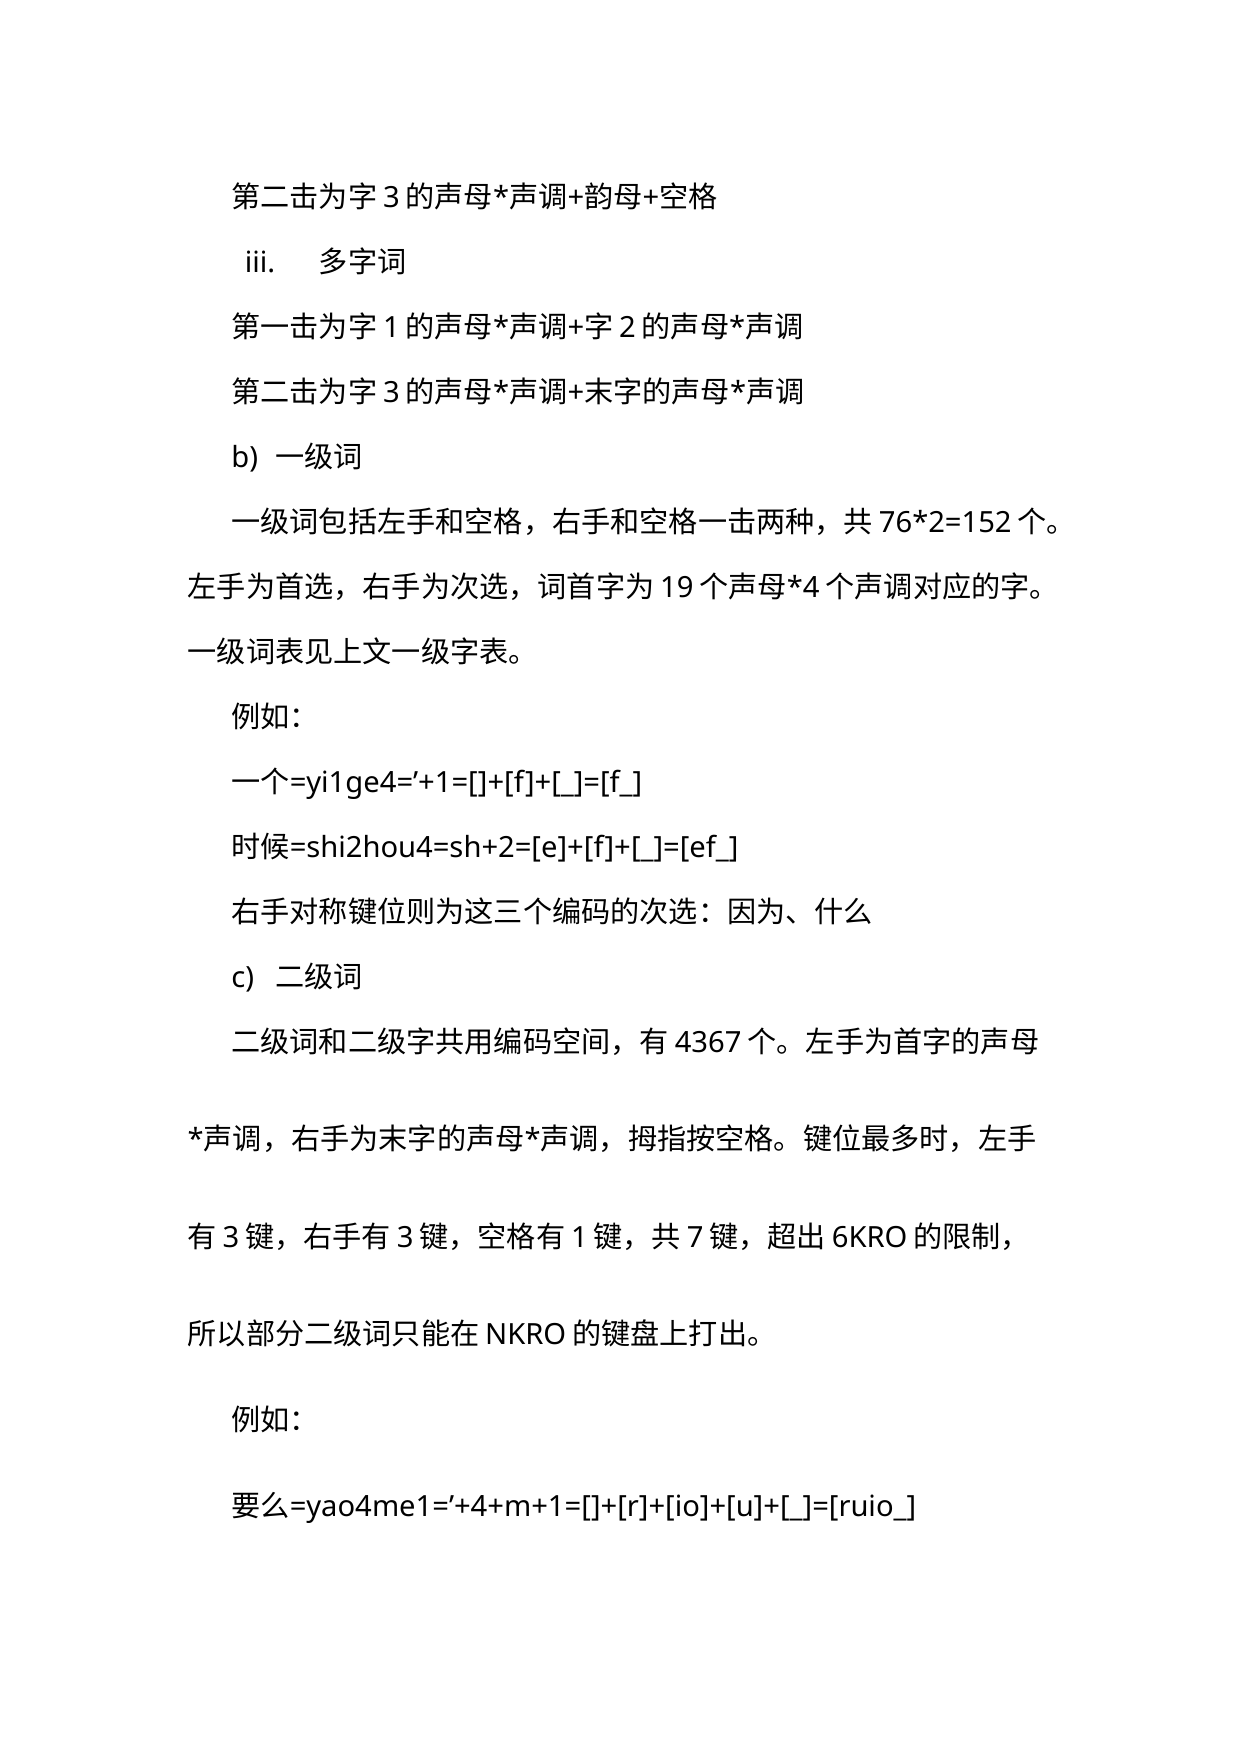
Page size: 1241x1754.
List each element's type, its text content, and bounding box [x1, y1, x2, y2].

text 一级词包括左手和空格，右手和空格一击两种，共76*2=152个。左手为首选，右手为次选，词首字为19个声母*4个声调对应的字。一级词表见上文一级字表。 [187, 487, 1053, 682]
text 第二击为字3的声母*声调+韵母+空格 [231, 162, 1053, 227]
list 第一击为字1的声母*声调+字2的声母*声调 [231, 292, 1053, 357]
text 例如： [231, 682, 1053, 747]
list 第二击为字3的声母*声调+末字的声母*声调 [231, 357, 1053, 422]
list 二级词 [231, 942, 1053, 1007]
text 要么=yao4me1=’+4+m+1=[]+[r]+[io]+[u]+[_]=[ruio_] [187, 1472, 1053, 1537]
list 多字词 [275, 227, 1053, 292]
text 二级词和二级字共用编码空间，有4367个。左手为首字的声母*声调，右手为末字的声母*声调，拇指按空格。键位最多时，左手有3键，右手有3键，空格有1键，共7键，超出6KRO的限制，所以部分二级词只能在NKRO的键盘上打出。 [187, 1007, 1053, 1364]
text 时候=shi2hou4=sh+2=[e]+[f]+[_]=[ef_] [231, 812, 1053, 877]
list 一级词 [231, 422, 1053, 487]
text 例如： [187, 1386, 1053, 1451]
text 右手对称键位则为这三个编码的次选：因为、什么 [231, 877, 1053, 942]
text 一个=yi1ge4=’+1=[]+[f]+[_]=[f_] [231, 747, 1053, 812]
